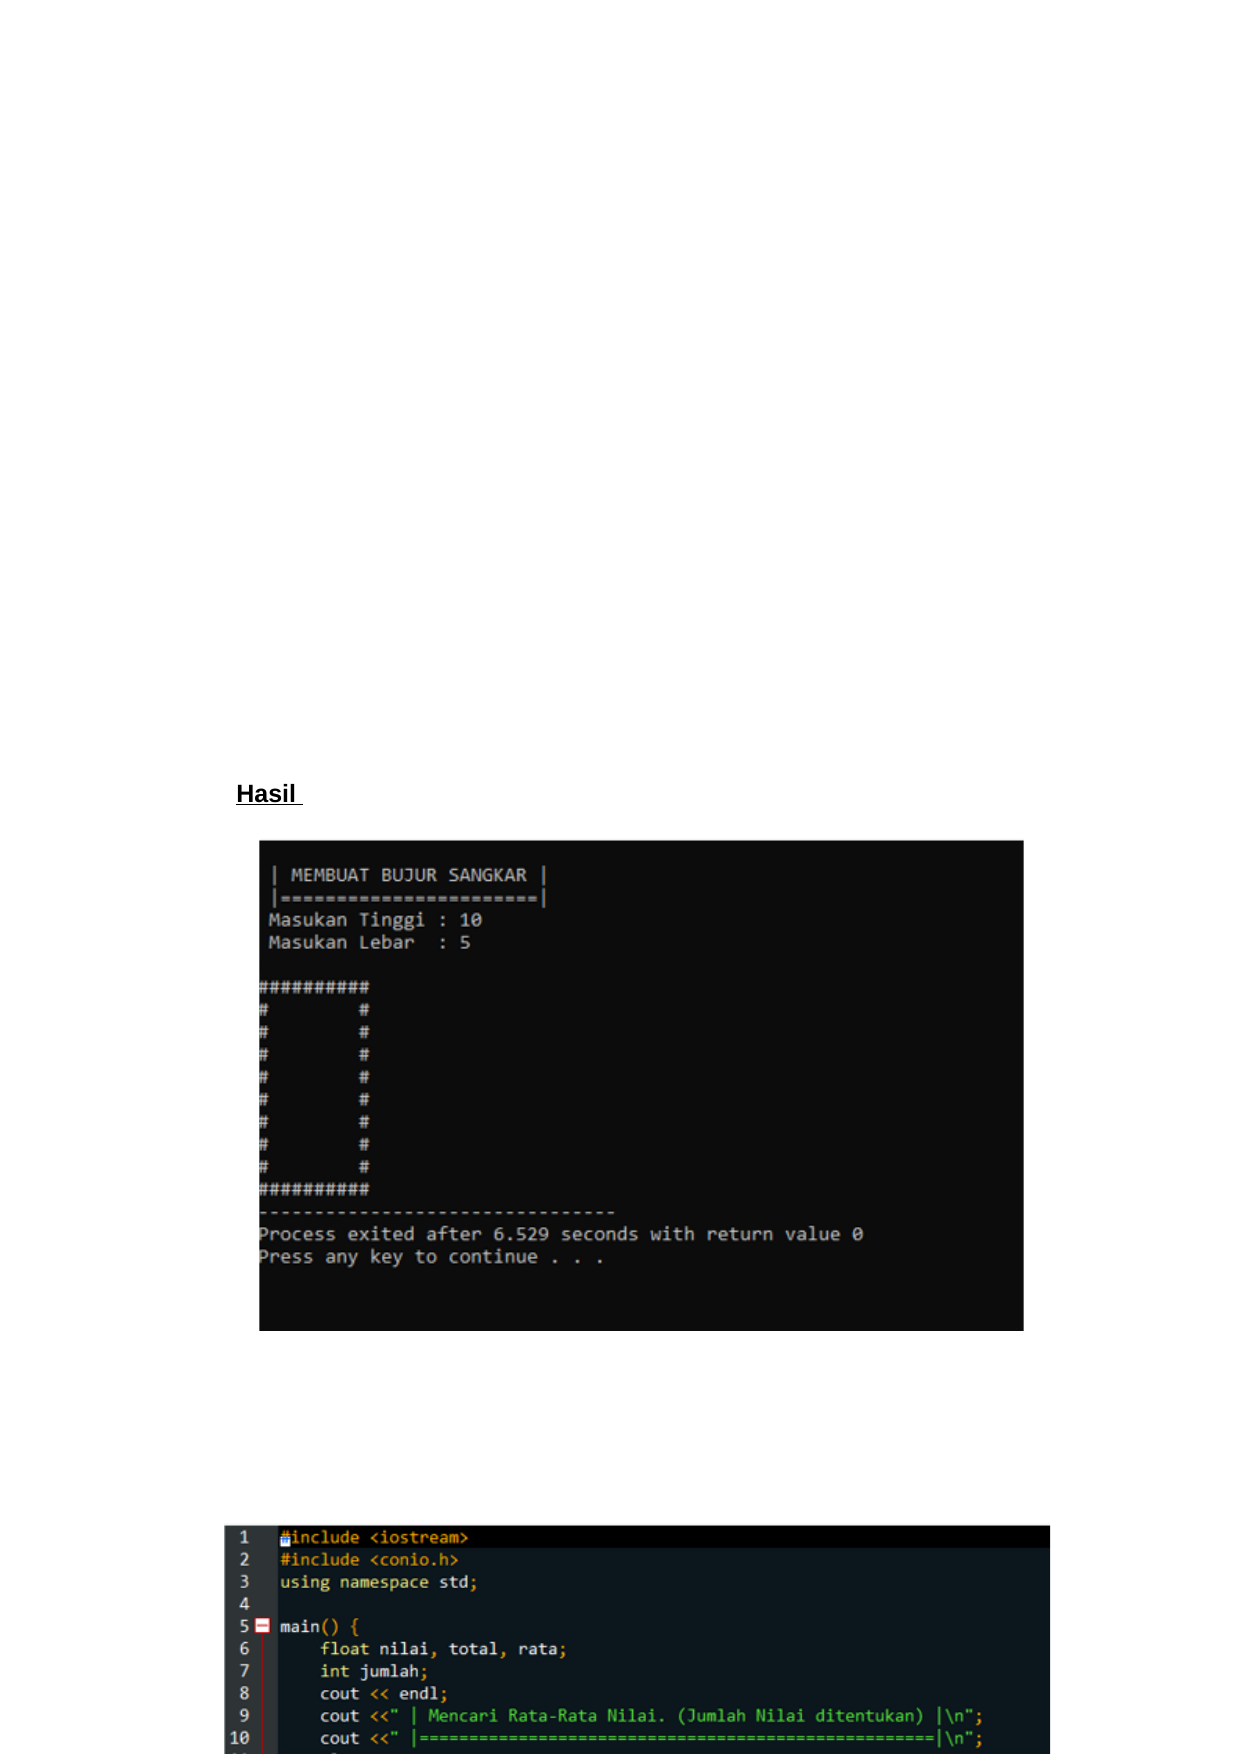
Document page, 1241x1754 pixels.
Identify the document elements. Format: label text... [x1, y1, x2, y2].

picture [223, 1523, 1051, 1754]
picture [259, 833, 1024, 1331]
text Hasil [236, 779, 1063, 808]
